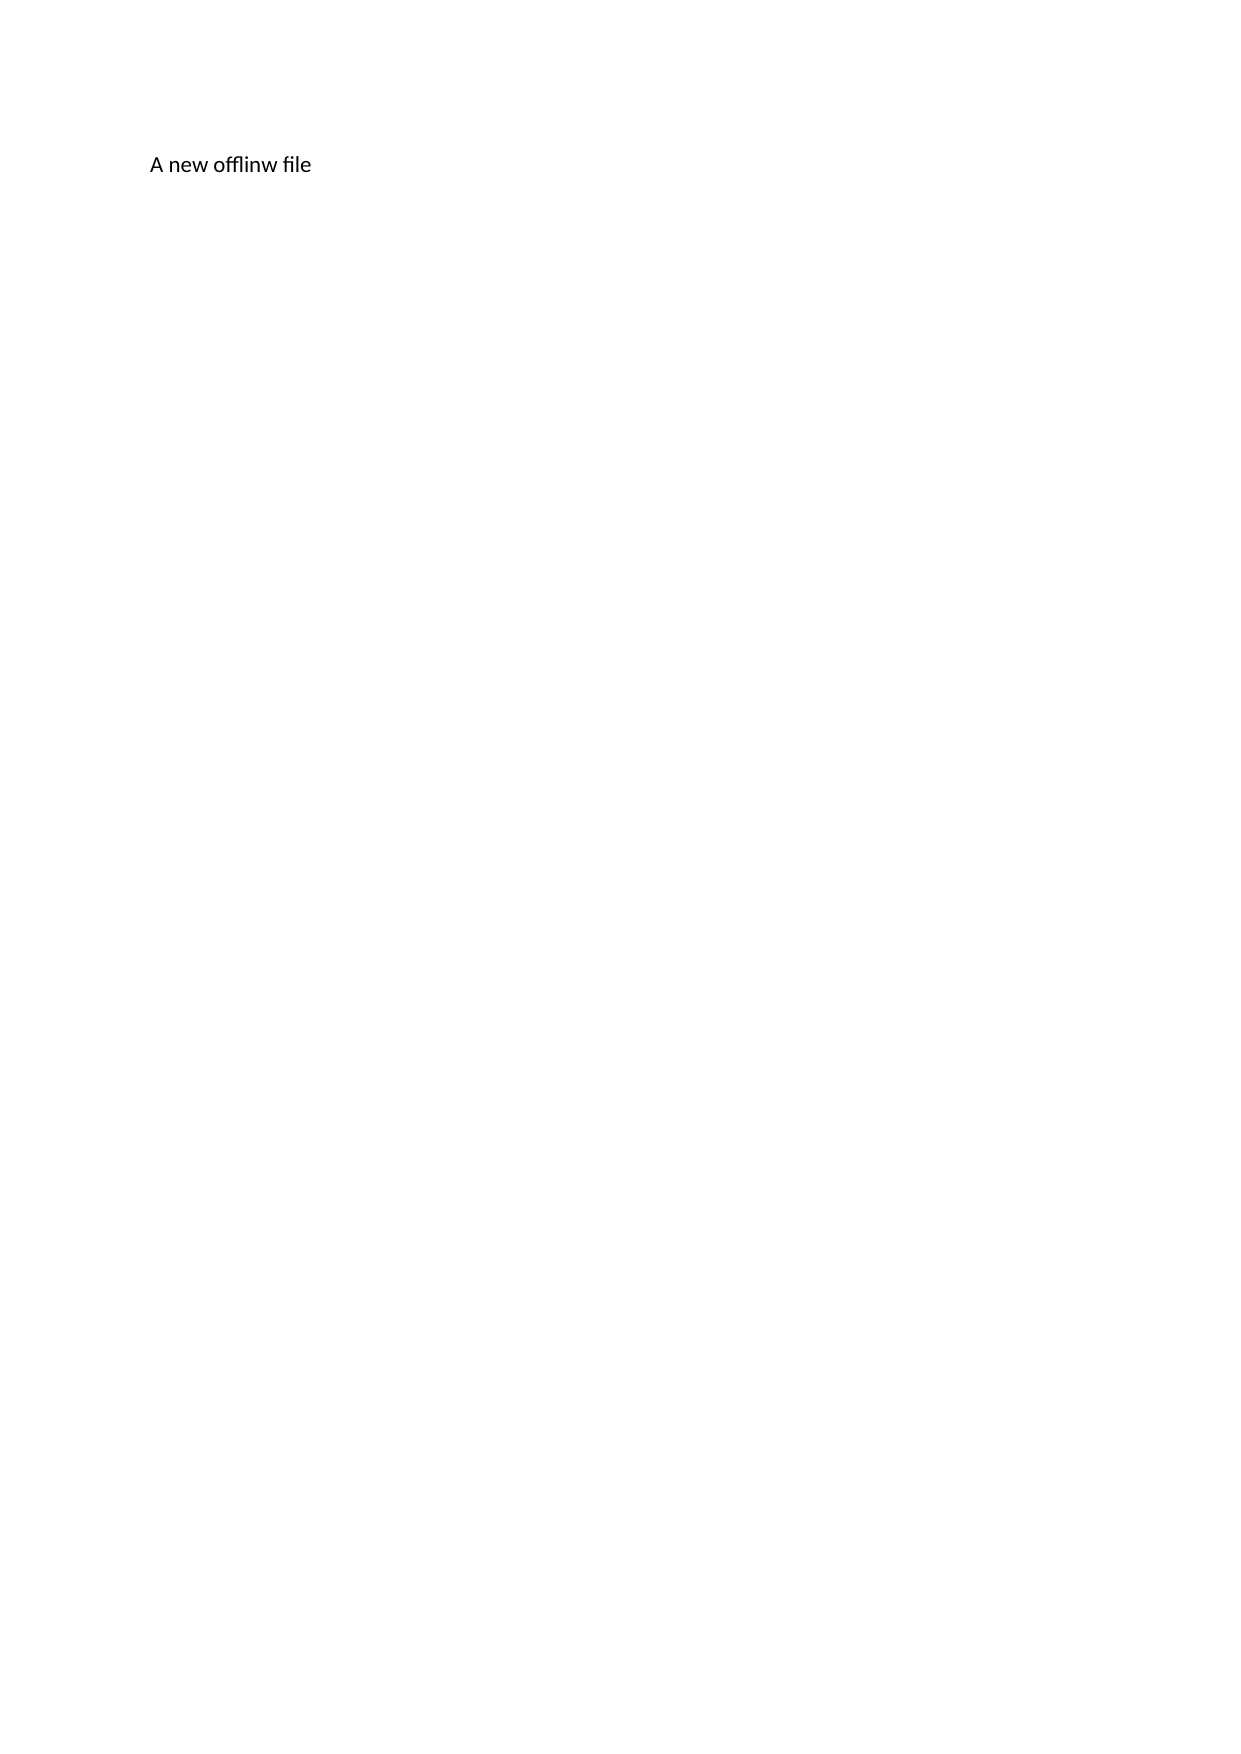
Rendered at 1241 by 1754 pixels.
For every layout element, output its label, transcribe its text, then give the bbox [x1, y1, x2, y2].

text A new offlinw file [150, 150, 1090, 178]
